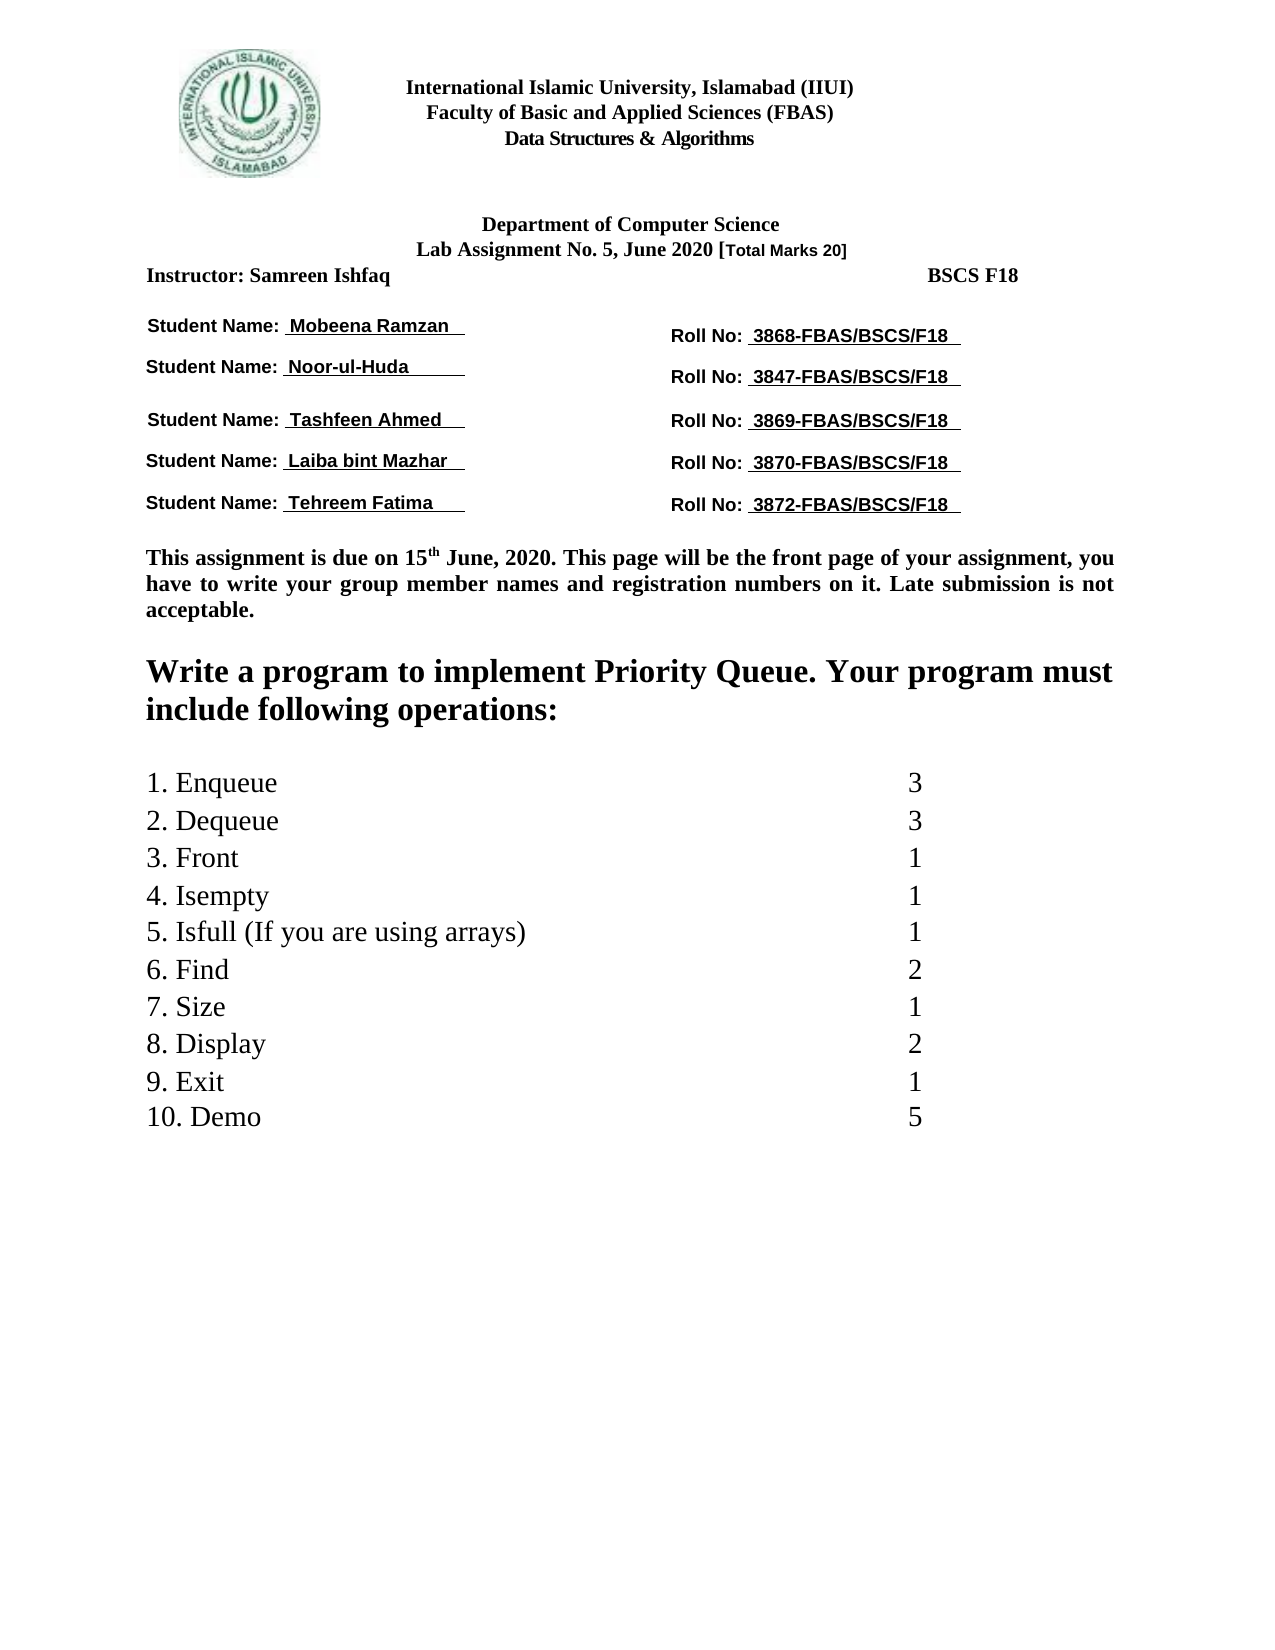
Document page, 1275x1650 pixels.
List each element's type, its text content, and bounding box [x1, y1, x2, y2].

table_cell 9. Exit [141, 1063, 717, 1100]
table_cell 1 [717, 988, 927, 1025]
text Department of Computer Science [226, 212, 1035, 236]
text Lab Assignment No. 5, June 2020 [Total Marks 20] [228, 237, 1035, 261]
text Student Name: Tashfeen Ahmed Student Name: Laiba bint Mazhar Student Name: Tehreem Fatima [146, 409, 467, 513]
table_header 3 [717, 767, 927, 802]
picture [178, 49, 321, 178]
table_header 1. Enqueue [141, 767, 717, 802]
subtitle International Islamic University, Islamabad (IIUI) Faculty of Basic and Applied Sciences (FBAS) Data Structures & Algorithms [406, 74, 854, 149]
table_cell 2 [717, 1025, 927, 1063]
table_cell 5 [717, 1100, 927, 1135]
table_cell 7. Size [141, 988, 717, 1025]
table_cell 6. Find [141, 951, 717, 988]
table_cell 3 [717, 802, 927, 839]
table_cell 1 [717, 1063, 927, 1100]
table_cell 2. Dequeue [141, 802, 717, 839]
subtitle Instructor: Samreen Ishfaq BSCS F18 [129, 263, 1035, 287]
text Roll No: 3868-FBAS/BSCS/F18 Roll No: 3847-FBAS/BSCS/F18 [671, 325, 962, 388]
table_cell 1 [717, 876, 927, 913]
table_cell 4. Isempty [141, 876, 717, 913]
table_cell 1 [717, 914, 927, 951]
table_cell 3. Front [141, 839, 717, 876]
table_cell 2 [717, 951, 927, 988]
text Student Name: Mobeena Ramzan Student Name: Noor-ul-Huda [146, 315, 467, 378]
text This assignment is due on 15th June, 2020. This page will be the front page of your assignment, you have to write your group member names and registration numbers on it. Late submission is not acceptable. [146, 544, 1116, 623]
text Roll No: 3869-FBAS/BSCS/F18 Roll No: 3870-FBAS/BSCS/F18 Roll No: 3872-FBAS/BSCS/F18 [671, 410, 962, 515]
table_cell 8. Display [141, 1025, 717, 1063]
title Write a program to implement Priority Queue. Your program must include following operations: [146, 651, 1114, 728]
table_cell 1 [717, 839, 927, 876]
table_cell 5. Isfull (If you are using arrays) [141, 914, 717, 951]
table_cell 10. Demo [141, 1100, 717, 1135]
